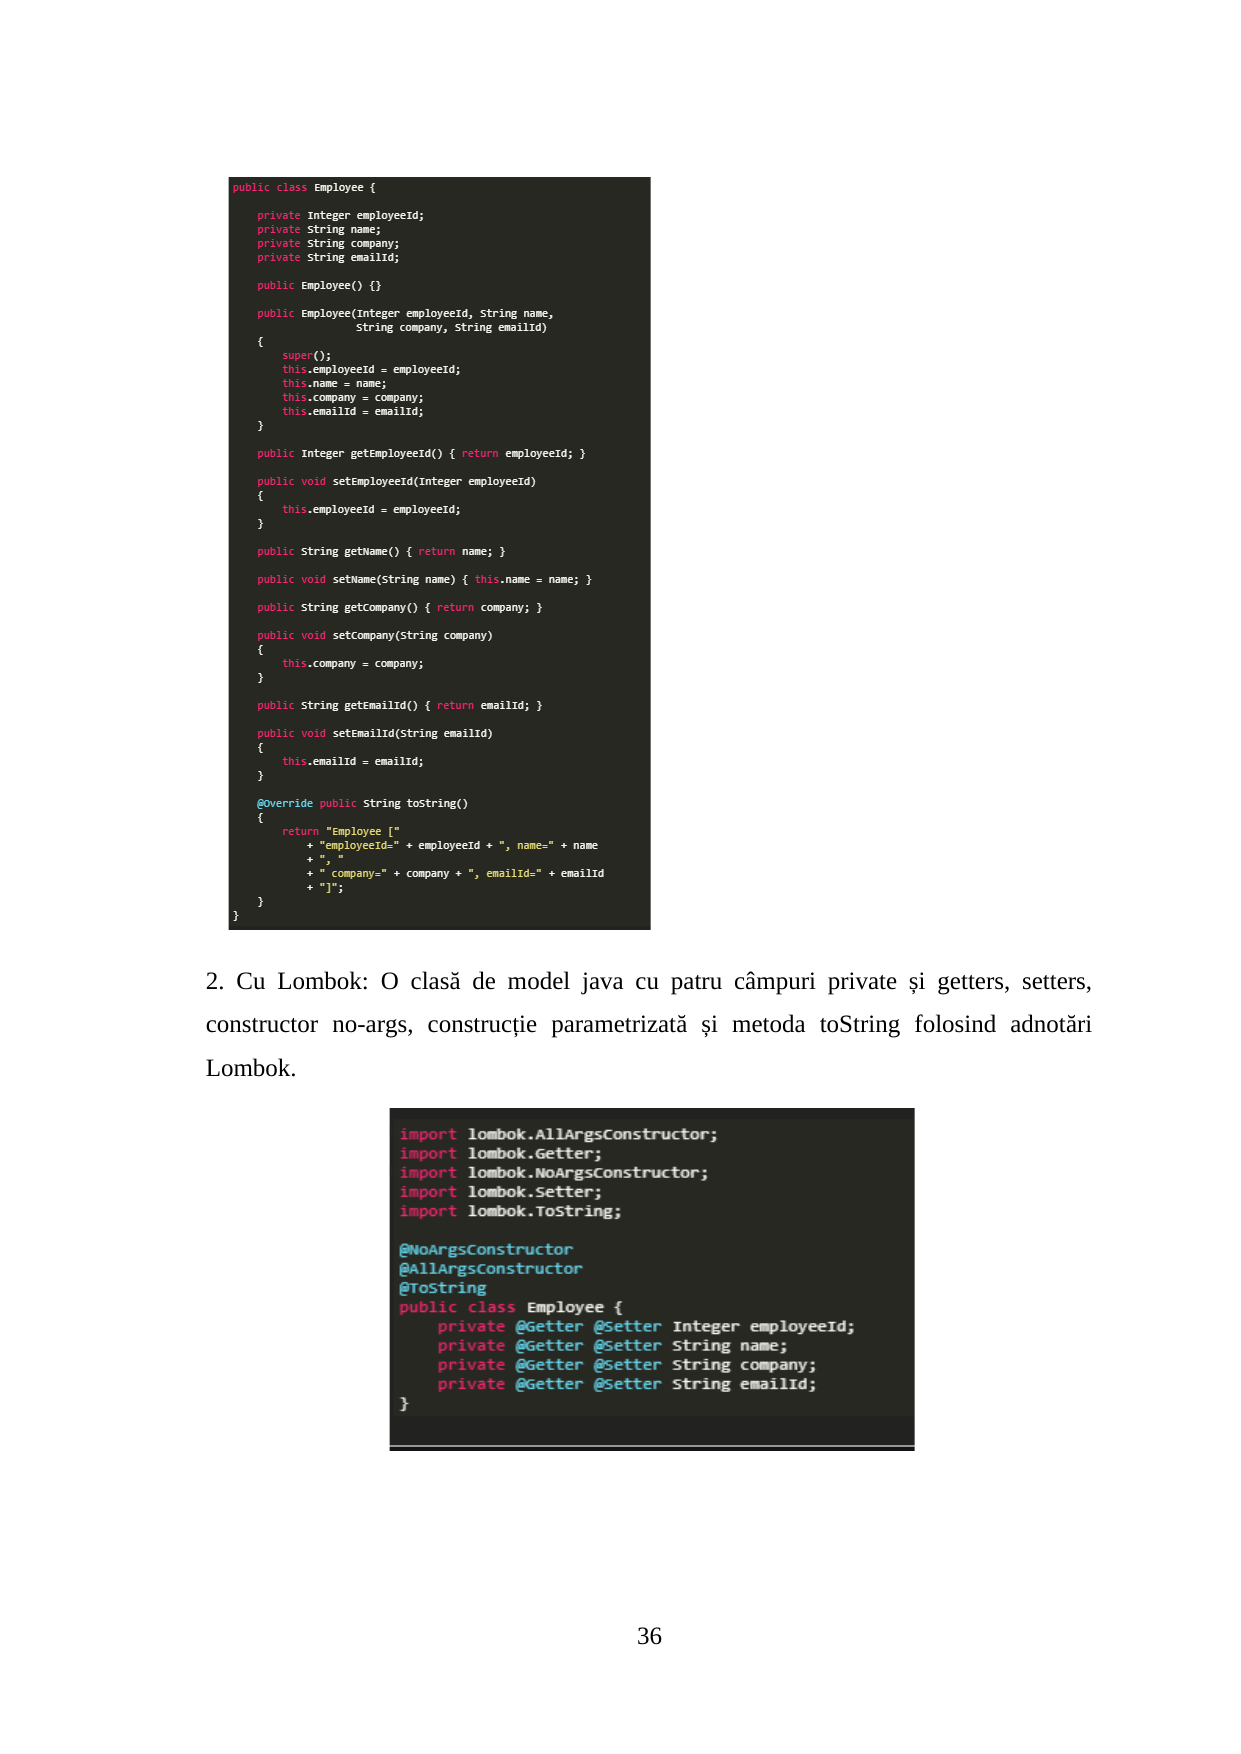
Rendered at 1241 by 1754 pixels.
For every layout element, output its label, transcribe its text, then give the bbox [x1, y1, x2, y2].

text 2. Cu Lombok: O clasă de model java cu patru câmpuri private și getters, setters, constructor no-args, construcție parametrizată și metoda toString folosind adnotări Lombok. [206, 966, 1093, 1081]
picture [228, 177, 651, 930]
picture [389, 1108, 915, 1451]
